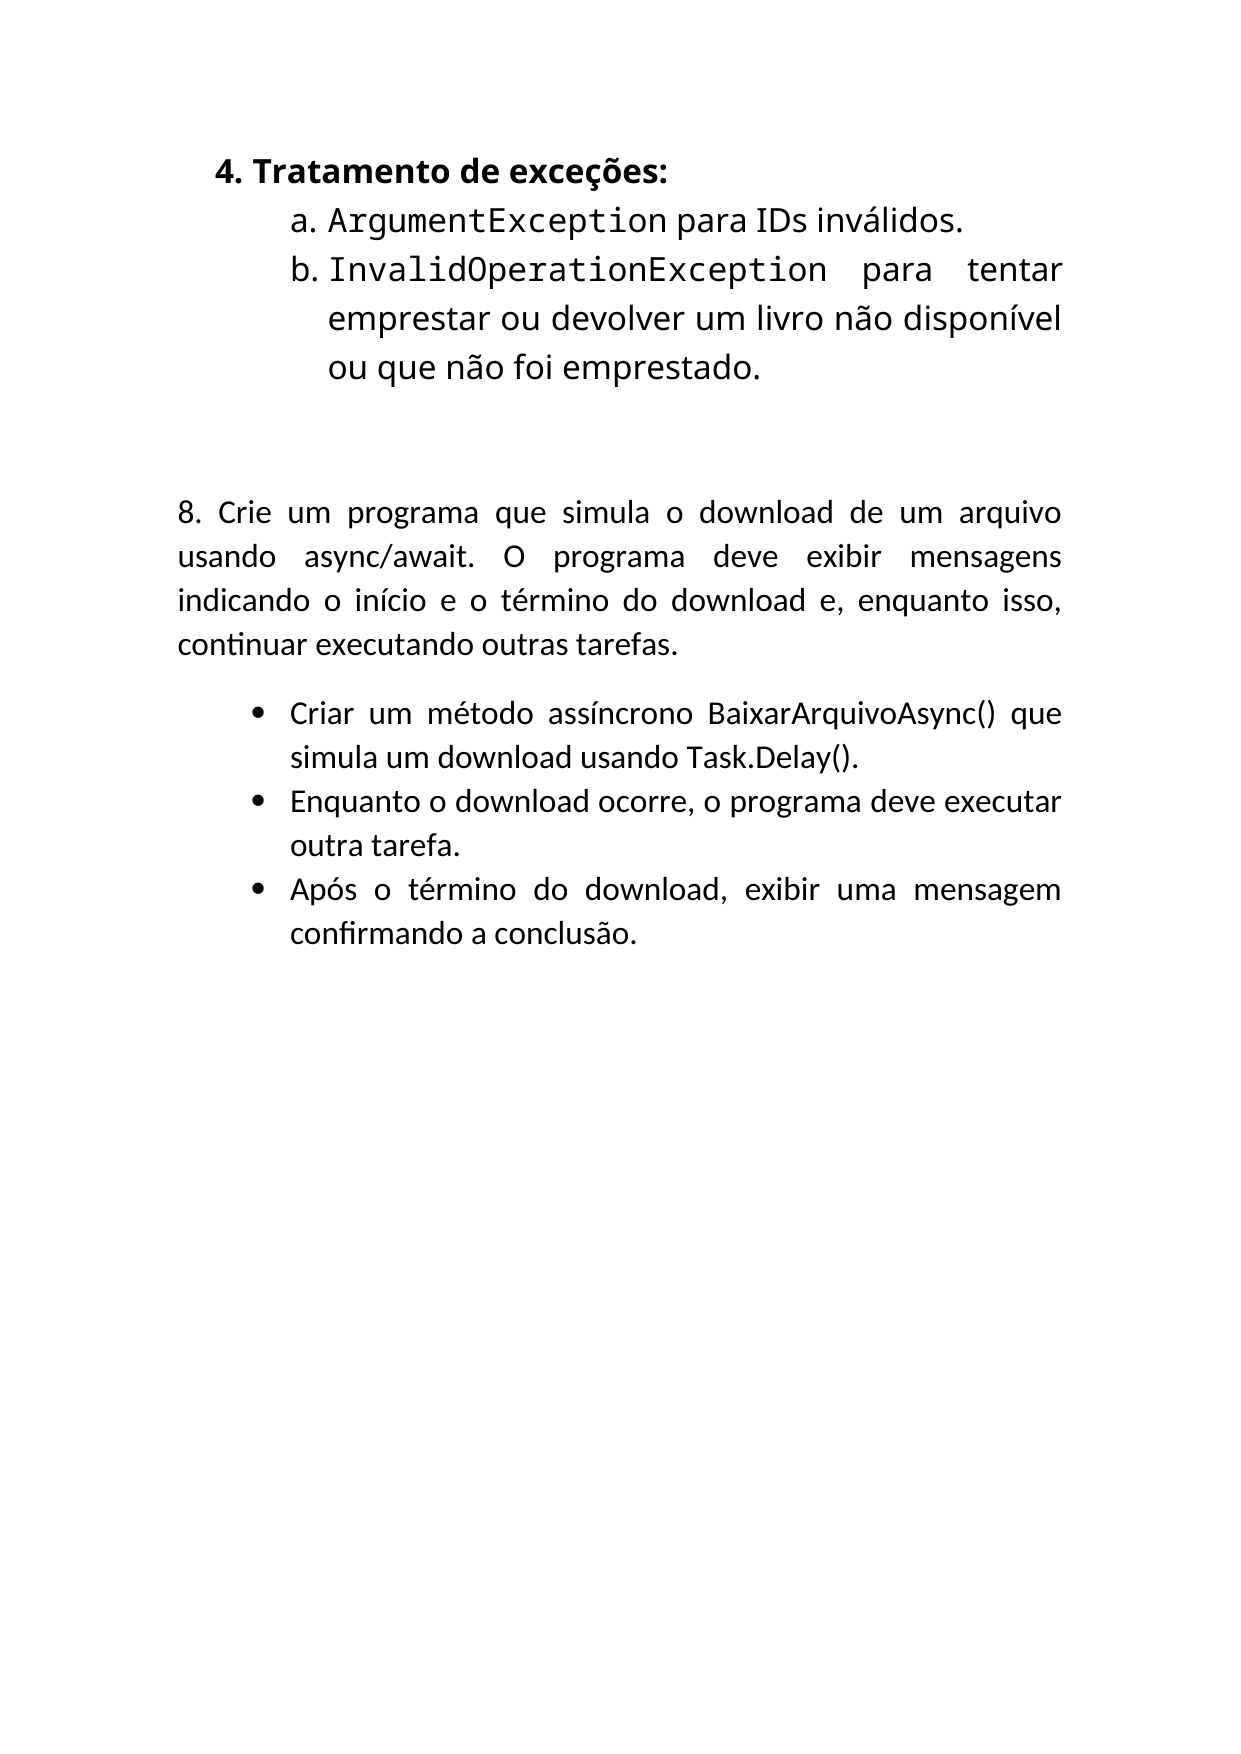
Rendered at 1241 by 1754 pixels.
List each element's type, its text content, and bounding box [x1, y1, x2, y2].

list InvalidOperationException para tentar emprestar ou devolver um livro não disponível ou que não foi emprestado. [290, 246, 1063, 389]
list Tratamento de exceções: [215, 148, 1063, 193]
list Após o término do download, exibir uma mensagem confirmando a conclusão. [252, 868, 1063, 953]
list ArgumentException para IDs inválidos. [290, 197, 1063, 242]
list Criar um método assíncrono BaixarArquivoAsync() que simula um download usando Task.Delay(). [252, 692, 1063, 777]
list Enquanto o download ocorre, o programa deve executar outra tarefa. [252, 780, 1063, 865]
text 8. Crie um programa que simula o download de um arquivo usando async/await. O programa deve exibir mensagens indicando o início e o término do download e, enquanto isso, continuar executando outras tarefas. [177, 491, 1063, 664]
